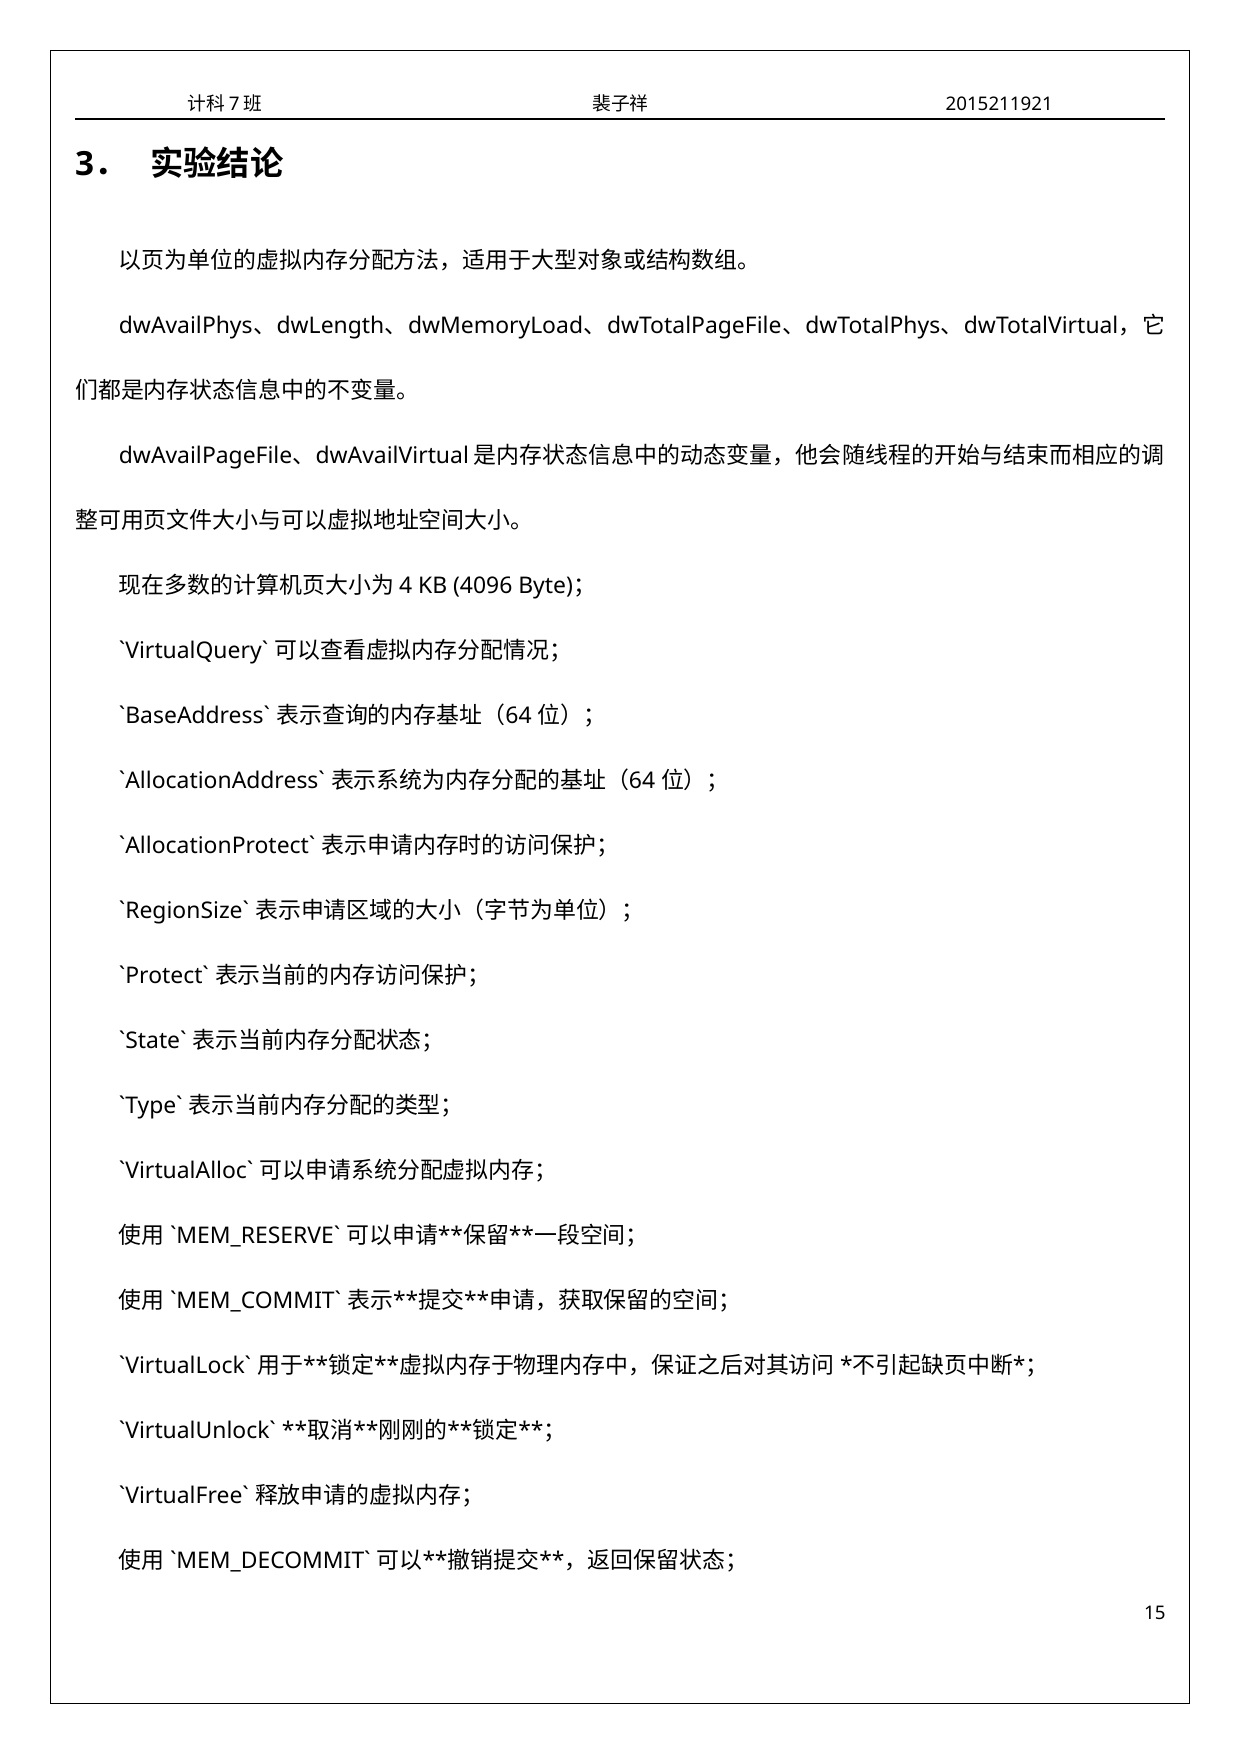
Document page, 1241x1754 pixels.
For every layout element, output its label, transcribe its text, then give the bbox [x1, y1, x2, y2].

text 以页为单位的虚拟内存分配方法，适用于大型对象或结构数组。 [75, 226, 1165, 291]
text `RegionSize` 表示申请区域的大小（字节为单位）； [75, 876, 1165, 941]
text `AllocationProtect` 表示申请内存时的访问保护； [75, 811, 1165, 876]
text `AllocationAddress` 表示系统为内存分配的基址（64 位）； [75, 746, 1165, 811]
text 现在多数的计算机页大小为 4 KB (4096 Byte)； [75, 551, 1165, 616]
text `VirtualAlloc` 可以申请系统分配虚拟内存； [75, 1136, 1165, 1201]
text `VirtualQuery` 可以查看虚拟内存分配情况； [75, 616, 1165, 681]
text `State` 表示当前内存分配状态； [75, 1006, 1165, 1071]
text `VirtualFree` 释放申请的虚拟内存； [75, 1461, 1165, 1526]
text 使用 `MEM_RESERVE` 可以申请**保留**一段空间； [75, 1201, 1165, 1266]
text `VirtualUnlock` **取消**刚刚的**锁定**； [75, 1396, 1165, 1461]
text dwAvailPageFile、dwAvailVirtual是内存状态信息中的动态变量，他会随线程的开始与结束而相应的调整可用页文件大小与可以虚拟地址空间大小。 [75, 421, 1165, 551]
text `BaseAddress` 表示查询的内存基址（64 位）； [75, 681, 1165, 746]
text `VirtualLock` 用于**锁定**虚拟内存于物理内存中，保证之后对其访问 *不引起缺页中断*； [75, 1331, 1165, 1396]
text 使用 `MEM_DECOMMIT` 可以**撤销提交**，返回保留状态； [75, 1526, 1165, 1591]
text `Type` 表示当前内存分配的类型； [75, 1071, 1165, 1136]
list 实验结论 [75, 128, 1165, 193]
text dwAvailPhys、dwLength、dwMemoryLoad、dwTotalPageFile、dwTotalPhys、dwTotalVirtual，它们都是内存状态信息中的不变量。 [75, 291, 1165, 421]
text 使用 `MEM_COMMIT` 表示**提交**申请，获取保留的空间； [75, 1266, 1165, 1331]
text `Protect` 表示当前的内存访问保护； [75, 941, 1165, 1006]
